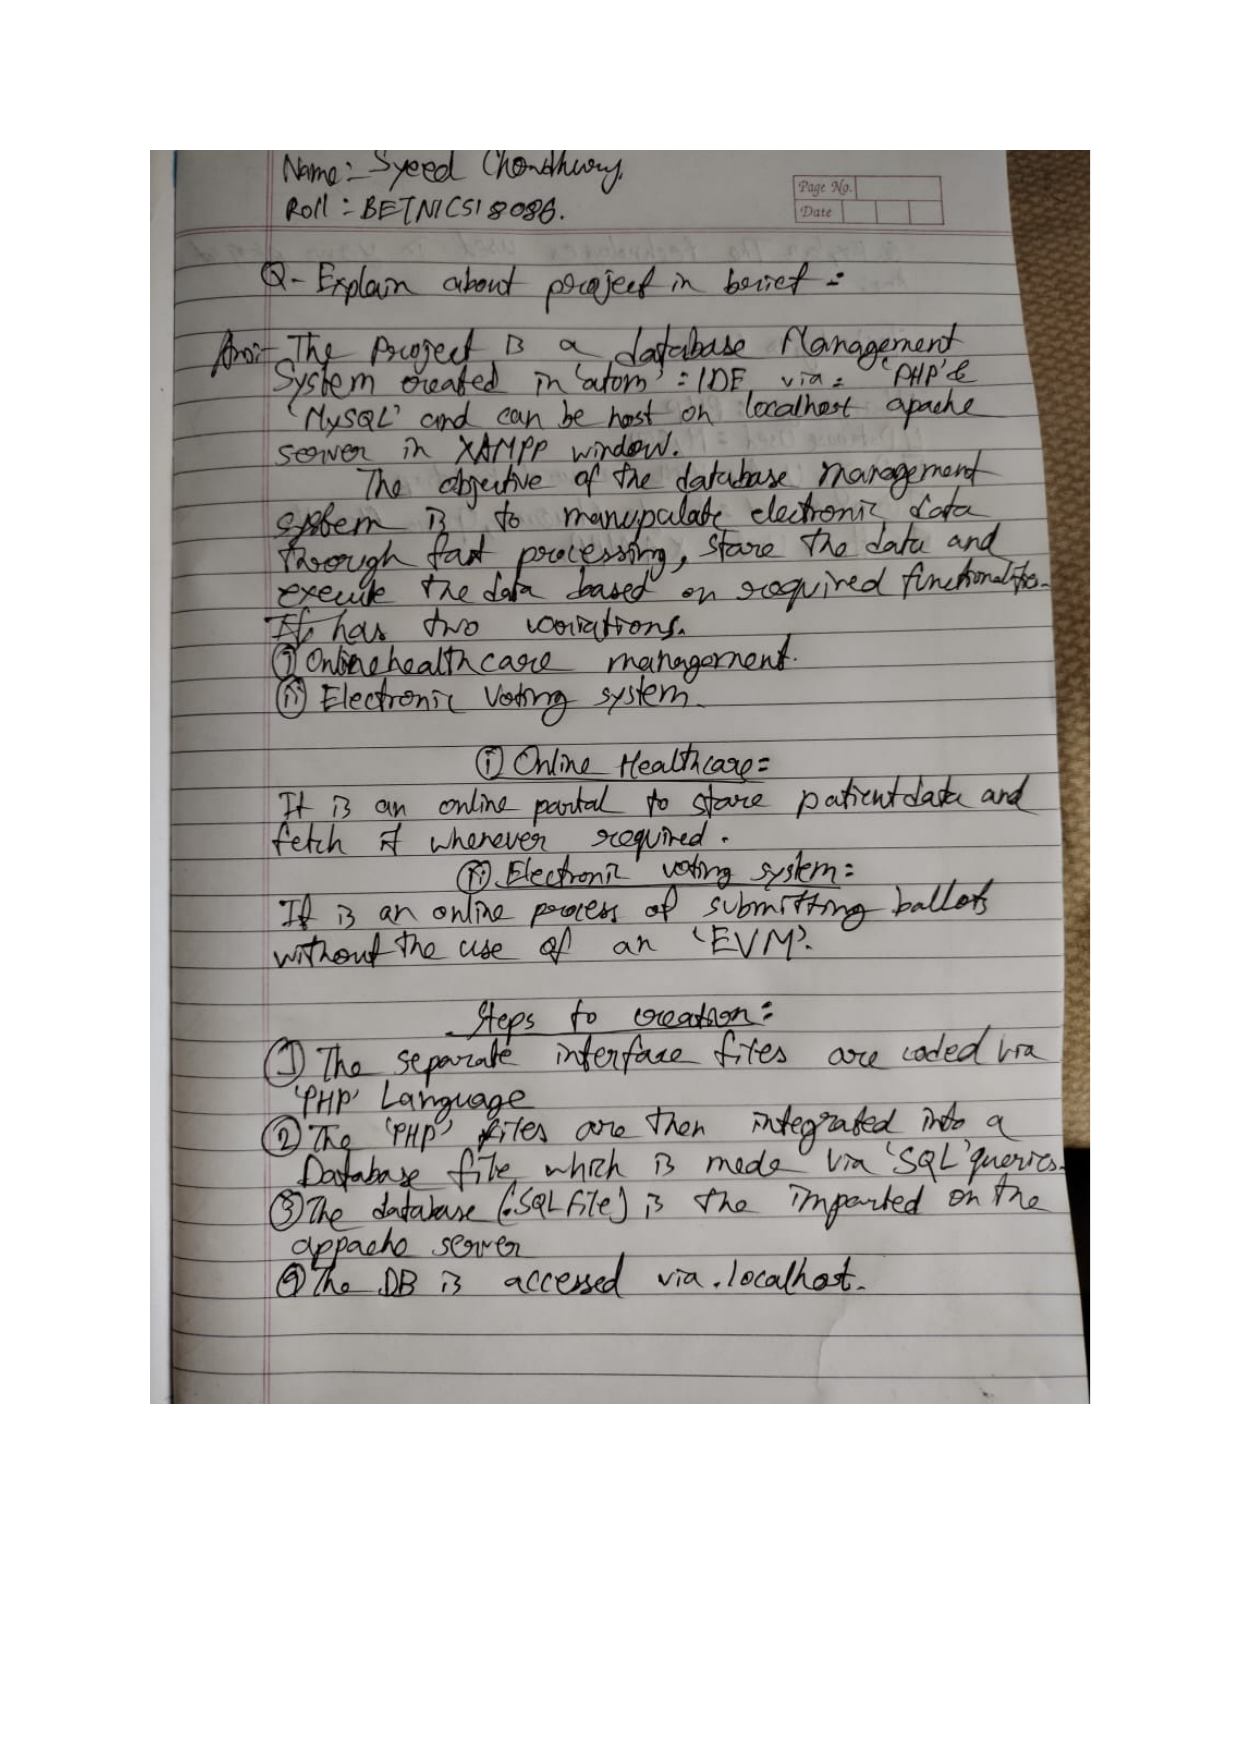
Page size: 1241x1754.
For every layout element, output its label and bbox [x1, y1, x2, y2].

picture [150, 150, 1091, 1404]
